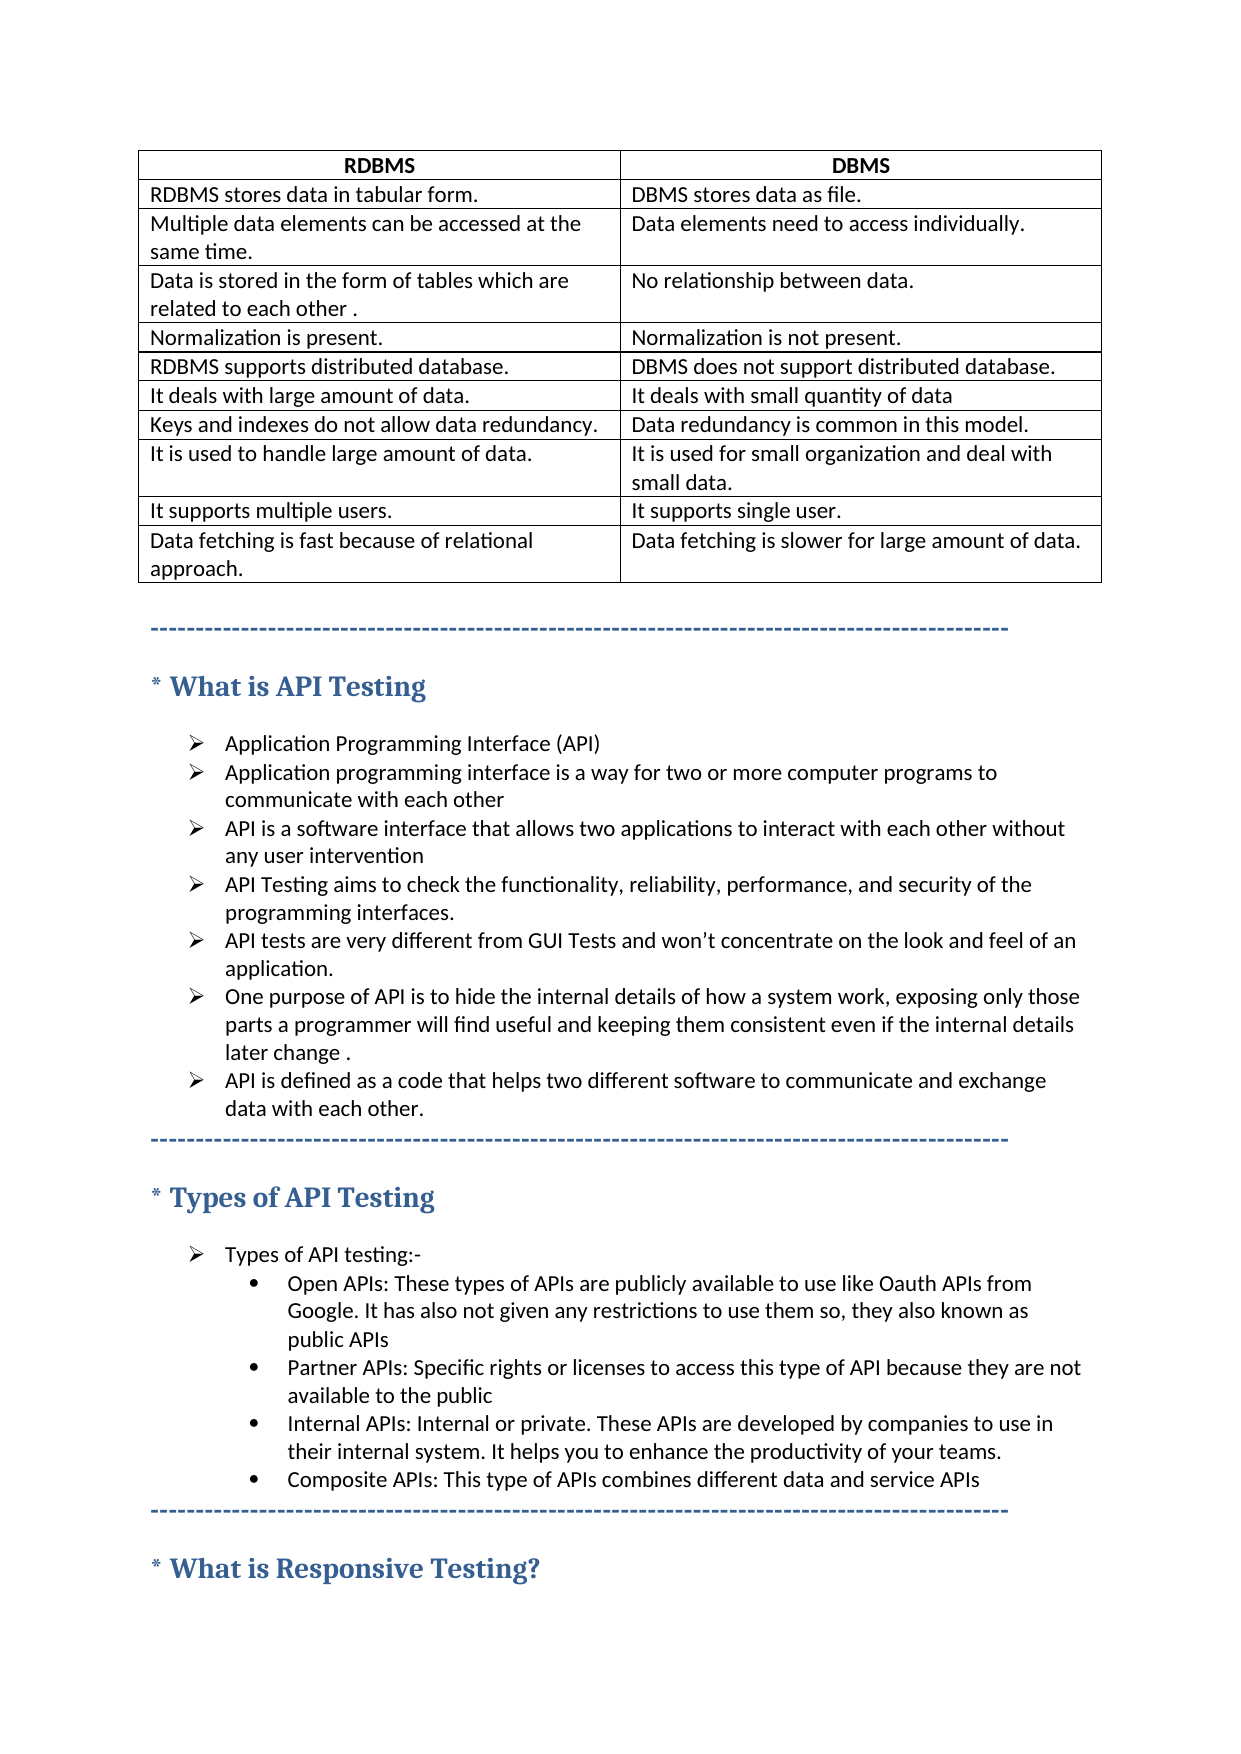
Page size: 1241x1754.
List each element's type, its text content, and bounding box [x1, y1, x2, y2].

list API Testing aims to check the functionality, reliability, performance, and security of the programming interfaces. [187, 870, 1090, 926]
list Application programming interface is a way for two or more computer programs to communicate with each other [187, 758, 1090, 814]
text * Types of API Testing [150, 1181, 1090, 1215]
table_header RDBMS [139, 151, 620, 179]
table_header DBMS [621, 151, 1101, 179]
table_cell It deals with large amount of data. [139, 381, 620, 409]
table_cell It is used to handle large amount of data. [139, 440, 620, 496]
list Composite APIs: This type of APIs combines different data and service APIs [250, 1465, 1090, 1493]
list Types of API testing:- [187, 1241, 1090, 1269]
table_cell Multiple data elements can be accessed at the same time. [139, 209, 620, 265]
list One purpose of API is to hide the internal details of how a system work, exposing only those parts a programmer will find useful and keeping them consistent even if the internal details later change . [187, 982, 1090, 1066]
table_cell RDBMS supports distributed database. [139, 353, 620, 380]
text ----------------------------------------------------------------------------------------------- [150, 1493, 1090, 1526]
table_cell Data redundancy is common in this model. [621, 411, 1101, 438]
table_cell Data is stored in the form of tables which are related to each other . [139, 266, 620, 322]
text ----------------------------------------------------------------------------------------------- [150, 1122, 1090, 1155]
table_cell Keys and indexes do not allow data redundancy. [139, 411, 620, 438]
list API tests are very different from GUI Tests and won’t concentrate on the look and feel of an application. [187, 926, 1090, 982]
table_cell DBMS does not support distributed database. [621, 353, 1101, 380]
table_cell Normalization is not present. [621, 323, 1101, 351]
table_cell RDBMS stores data in tabular form. [139, 180, 620, 208]
list Partner APIs: Specific rights or licenses to access this type of API because they are not available to the public [250, 1353, 1090, 1409]
list API is defined as a code that helps two different software to communicate and exchange data with each other. [187, 1066, 1090, 1122]
table_cell Data elements need to access individually. [621, 209, 1101, 265]
list Application Programming Interface (API) [187, 729, 1090, 758]
text * What is API Testing [150, 670, 1090, 704]
table_cell Data fetching is fast because of relational approach. [139, 526, 620, 582]
table_cell It supports multiple users. [139, 497, 620, 525]
table_cell It supports single user. [621, 497, 1101, 525]
table_cell It deals with small quantity of data [621, 381, 1101, 409]
list Internal APIs: Internal or private. These APIs are developed by companies to use in their internal system. It helps you to enhance the productivity of your teams. [250, 1409, 1090, 1465]
table_cell DBMS stores data as file. [621, 180, 1101, 208]
list API is a software interface that allows two applications to interact with each other without any user intervention [187, 814, 1090, 870]
table_cell No relationship between data. [621, 266, 1101, 322]
list Open APIs: These types of APIs are publicly available to use like Oauth APIs from Google. It has also not given any restrictions to use them so, they also known as public APIs [250, 1269, 1090, 1353]
table_cell Data fetching is slower for large amount of data. [621, 526, 1101, 582]
table_cell Normalization is present. [139, 323, 620, 351]
table_cell It is used for small organization and deal with small data. [621, 440, 1101, 496]
text * What is Responsive Testing? [150, 1552, 1090, 1586]
text ----------------------------------------------------------------------------------------------- [150, 611, 1090, 644]
